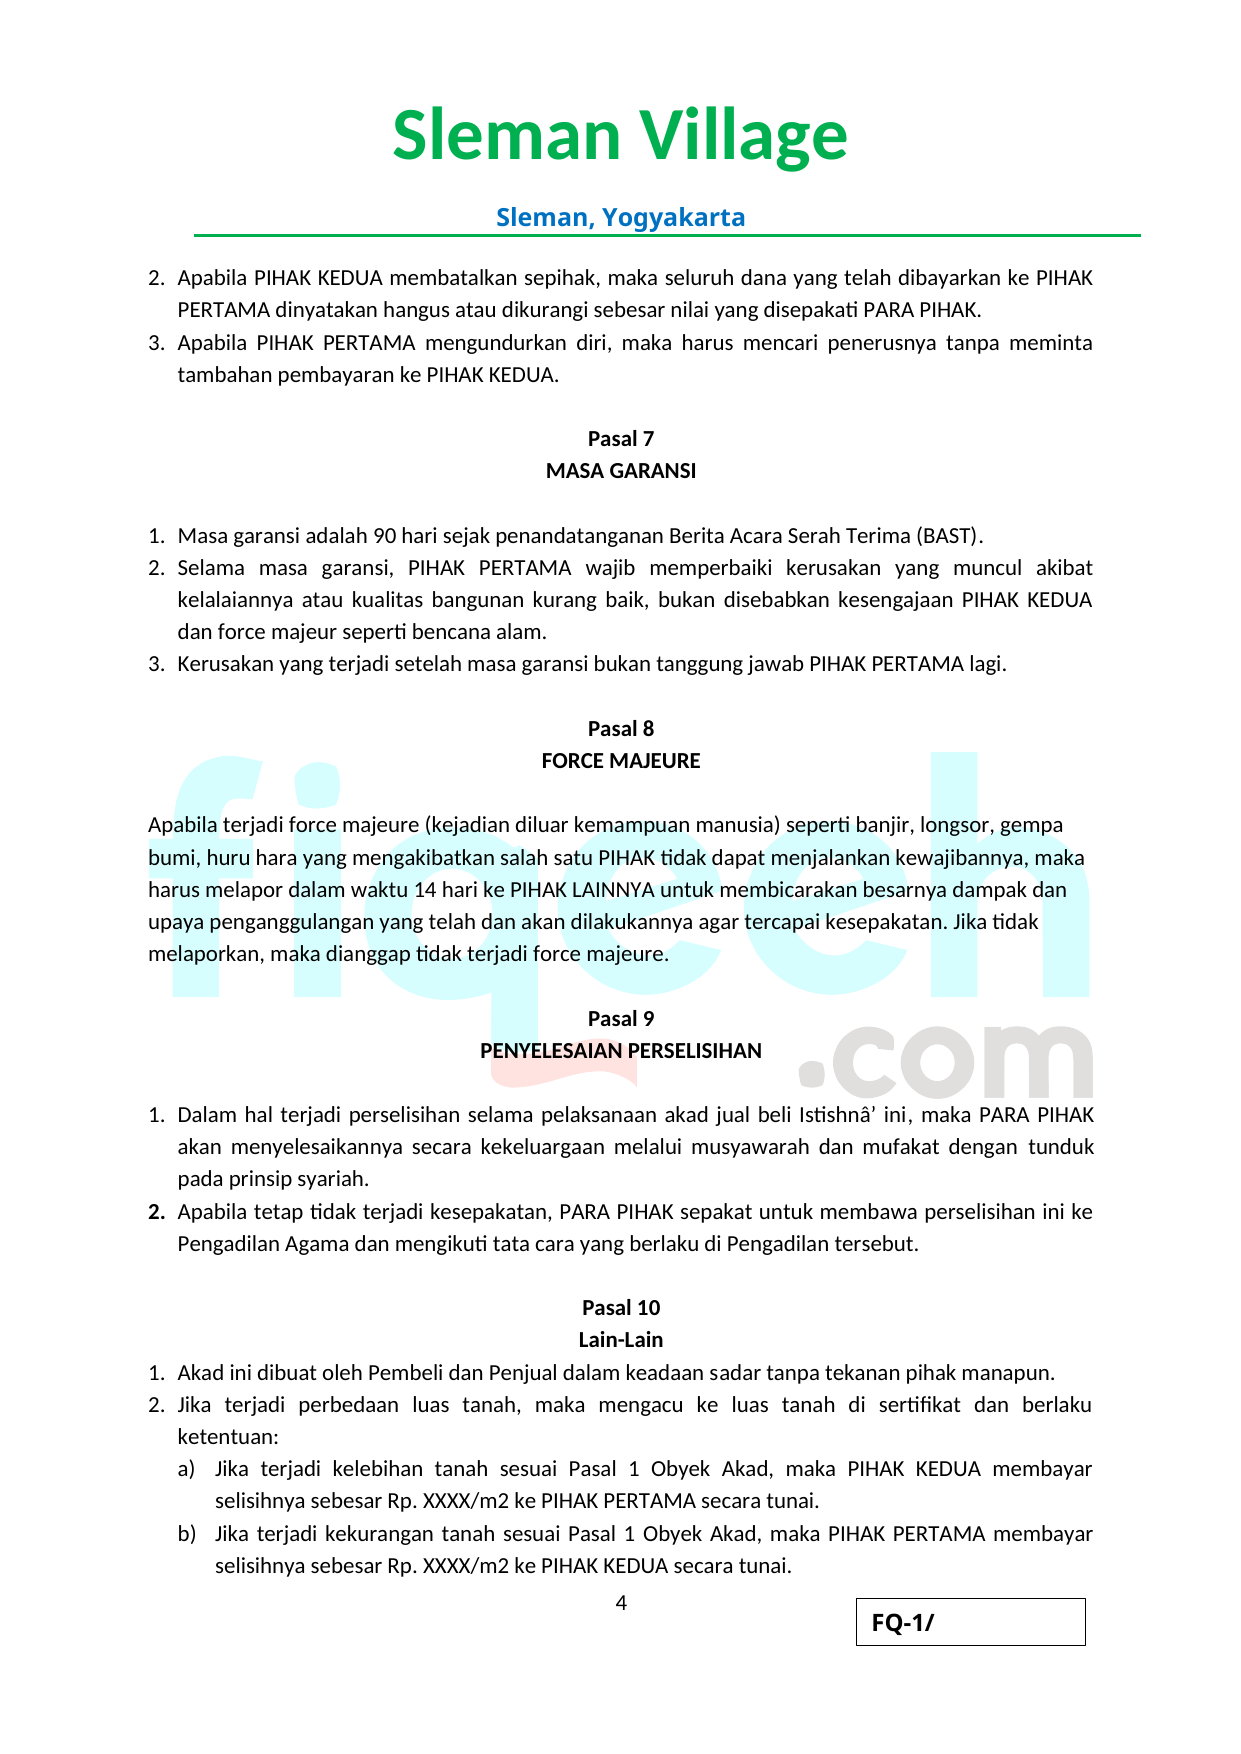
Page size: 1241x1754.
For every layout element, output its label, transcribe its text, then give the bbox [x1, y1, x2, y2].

list Jika terjadi perbedaan luas tanah, maka mengacu ke luas tanah di sertifikat dan berlaku ketentuan: [148, 1390, 1094, 1450]
list Jika terjadi kekurangan tanah sesuai Pasal 1 Obyek Akad, maka PIHAK PERTAMA membayar selisihnya sebesar Rp. XXXX/m2 ke PIHAK KEDUA secara tunai. [177, 1519, 1094, 1579]
text MASA GARANSI [148, 456, 1094, 484]
list Apabila tetap tidak terjadi kesepakatan, PARA PIHAK sepakat untuk membawa perselisihan ini ke Pengadilan Agama dan mengikuti tata cara yang berlaku di Pengadilan tersebut. [148, 1197, 1094, 1257]
list Selama masa garansi, PIHAK PERTAMA wajib memperbaiki kerusakan yang muncul akibat kelalaiannya atau kualitas bangunan kurang baik, bukan disebabkan kesengajaan PIHAK KEDUA dan force majeur seperti bencana alam. [148, 553, 1094, 645]
text FORCE MAJEURE [148, 746, 1094, 774]
list Akad ini dibuat oleh Pembeli dan Penjual dalam keadaan sadar tanpa tekanan pihak manapun. [148, 1358, 1094, 1386]
list Masa garansi adalah 90 hari sejak penandatanganan Berita Acara Serah Terima (BAST). [148, 521, 1094, 549]
text Lain-Lain [148, 1326, 1094, 1353]
list Kerusakan yang terjadi setelah masa garansi bukan tanggung jawab PIHAK PERTAMA lagi. [148, 649, 1094, 678]
text Pasal 9 [148, 1004, 1094, 1032]
list Apabila PIHAK KEDUA membatalkan sepihak, maka seluruh dana yang telah dibayarkan ke PIHAK PERTAMA dinyatakan hangus atau dikurangi sebesar nilai yang disepakati PARA PIHAK. [148, 263, 1094, 323]
list Jika terjadi kelebihan tanah sesuai Pasal 1 Obyek Akad, maka PIHAK KEDUA membayar selisihnya sebesar Rp. XXXX/m2 ke PIHAK PERTAMA secara tunai. [177, 1454, 1094, 1514]
text Pasal 10 [148, 1293, 1094, 1321]
list Apabila PIHAK PERTAMA mengundurkan diri, maka harus mencari penerusnya tanpa meminta tambahan pembayaran ke PIHAK KEDUA. [148, 328, 1094, 388]
text PENYELESAIAN PERSELISIHAN [148, 1036, 1094, 1064]
text Apabila terjadi force majeure (kejadian diluar kemampuan manusia) seperti banjir, longsor, gempa bumi, huru hara yang mengakibatkan salah satu PIHAK tidak dapat menjalankan kewajibannya, maka harus melapor dalam waktu 14 hari ke PIHAK LAINNYA untuk membicarakan besarnya dampak dan upaya penganggulangan yang telah dan akan dilakukannya agar tercapai kesepakatan. Jika tidak melaporkan, maka dianggap tidak terjadi force majeure. [148, 811, 1094, 967]
text Pasal 7 [148, 424, 1094, 452]
text Pasal 8 [148, 714, 1094, 742]
list Dalam hal terjadi perselisihan selama pelaksanaan akad jual beli Istishnâ’ ini, maka PARA PIHAK akan menyelesaikannya secara kekeluargaan melalui musyawarah dan mufakat dengan tunduk pada prinsip syariah. [148, 1100, 1094, 1193]
